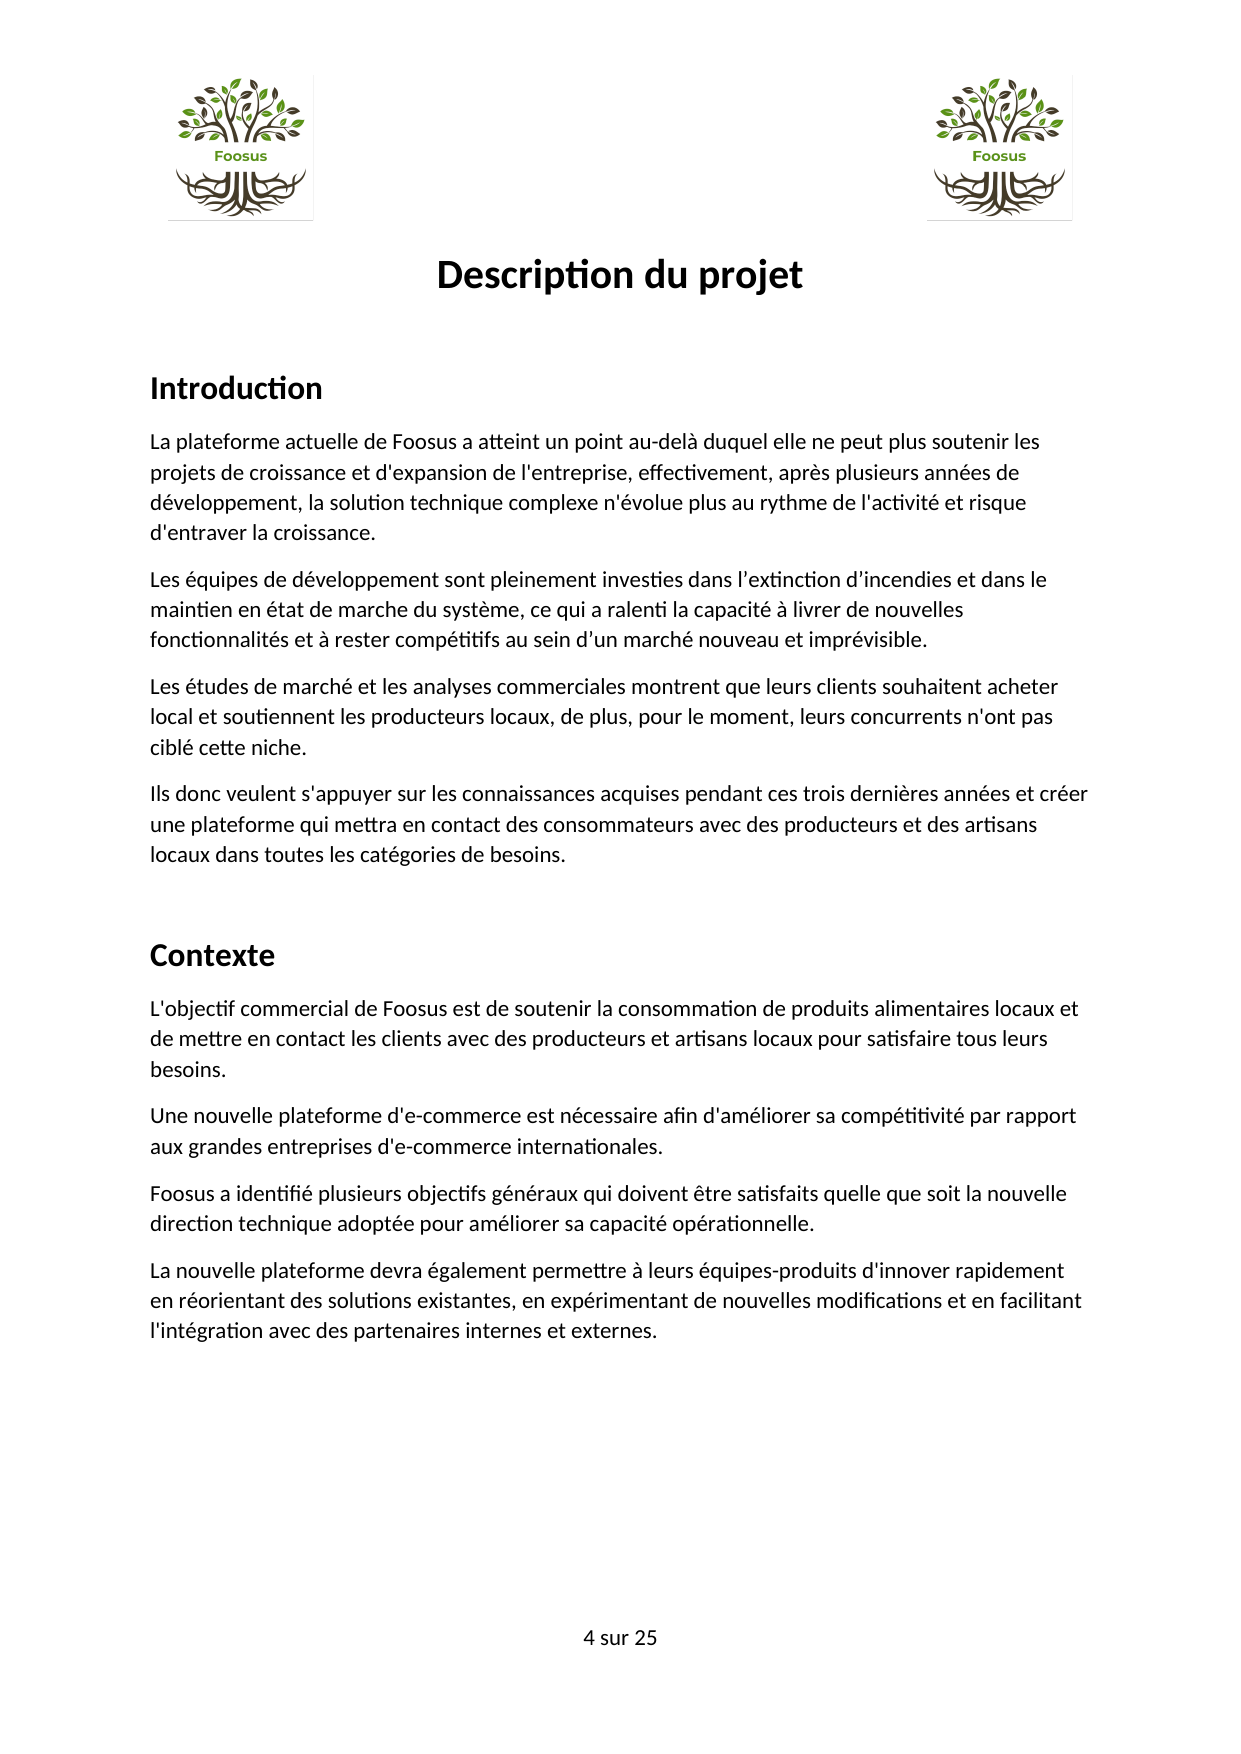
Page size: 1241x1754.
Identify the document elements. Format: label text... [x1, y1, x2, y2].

text La plateforme actuelle de Foosus a atteint un point au-delà duquel elle ne peut plus soutenir les projets de croissance et d'expansion de l'entreprise, effectivement, après plusieurs années de développement, la solution technique complexe n'évolue plus au rythme de l'activité et risque d'entraver la croissance. [150, 427, 1090, 546]
text Description du projet [150, 248, 1090, 299]
text L'objectif commercial de Foosus est de soutenir la consommation de produits alimentaires locaux et de mettre en contact les clients avec des producteurs et artisans locaux pour satisfaire tous leurs besoins. [150, 994, 1090, 1083]
text Foosus a identifié plusieurs objectifs généraux qui doivent être satisfaits quelle que soit la nouvelle direction technique adoptée pour améliorer sa capacité opérationnelle. [150, 1179, 1090, 1237]
text Ils donc veulent s'appuyer sur les connaissances acquises pendant ces trois dernières années et créer une plateforme qui mettra en contact des consommateurs avec des producteurs et des artisans locaux dans toutes les catégories de besoins. [150, 779, 1090, 868]
text La nouvelle plateforme devra également permettre à leurs équipes-produits d'innover rapidement en réorientant des solutions existantes, en expérimentant de nouvelles modifications et en facilitant l'intégration avec des partenaires internes et externes. [150, 1256, 1090, 1344]
text Les études de marché et les analyses commerciales montrent que leurs clients souhaitent acheter local et soutiennent les producteurs locaux, de plus, pour le moment, leurs concurrents n'ont pas ciblé cette niche. [150, 672, 1090, 761]
text Les équipes de développement sont pleinement investies dans l’extinction d’incendies et dans le maintien en état de marche du système, ce qui a ralenti la capacité à livrer de nouvelles fonctionnalités et à rester compétitifs au sein d’un marché nouveau et imprévisible. [150, 565, 1090, 653]
text Contexte [150, 934, 1090, 974]
text Une nouvelle plateforme d'e-commerce est nécessaire afin d'améliorer sa compétitivité par rapport aux grandes entreprises d'e-commerce internationales. [150, 1102, 1090, 1160]
text Introduction [150, 367, 1090, 407]
